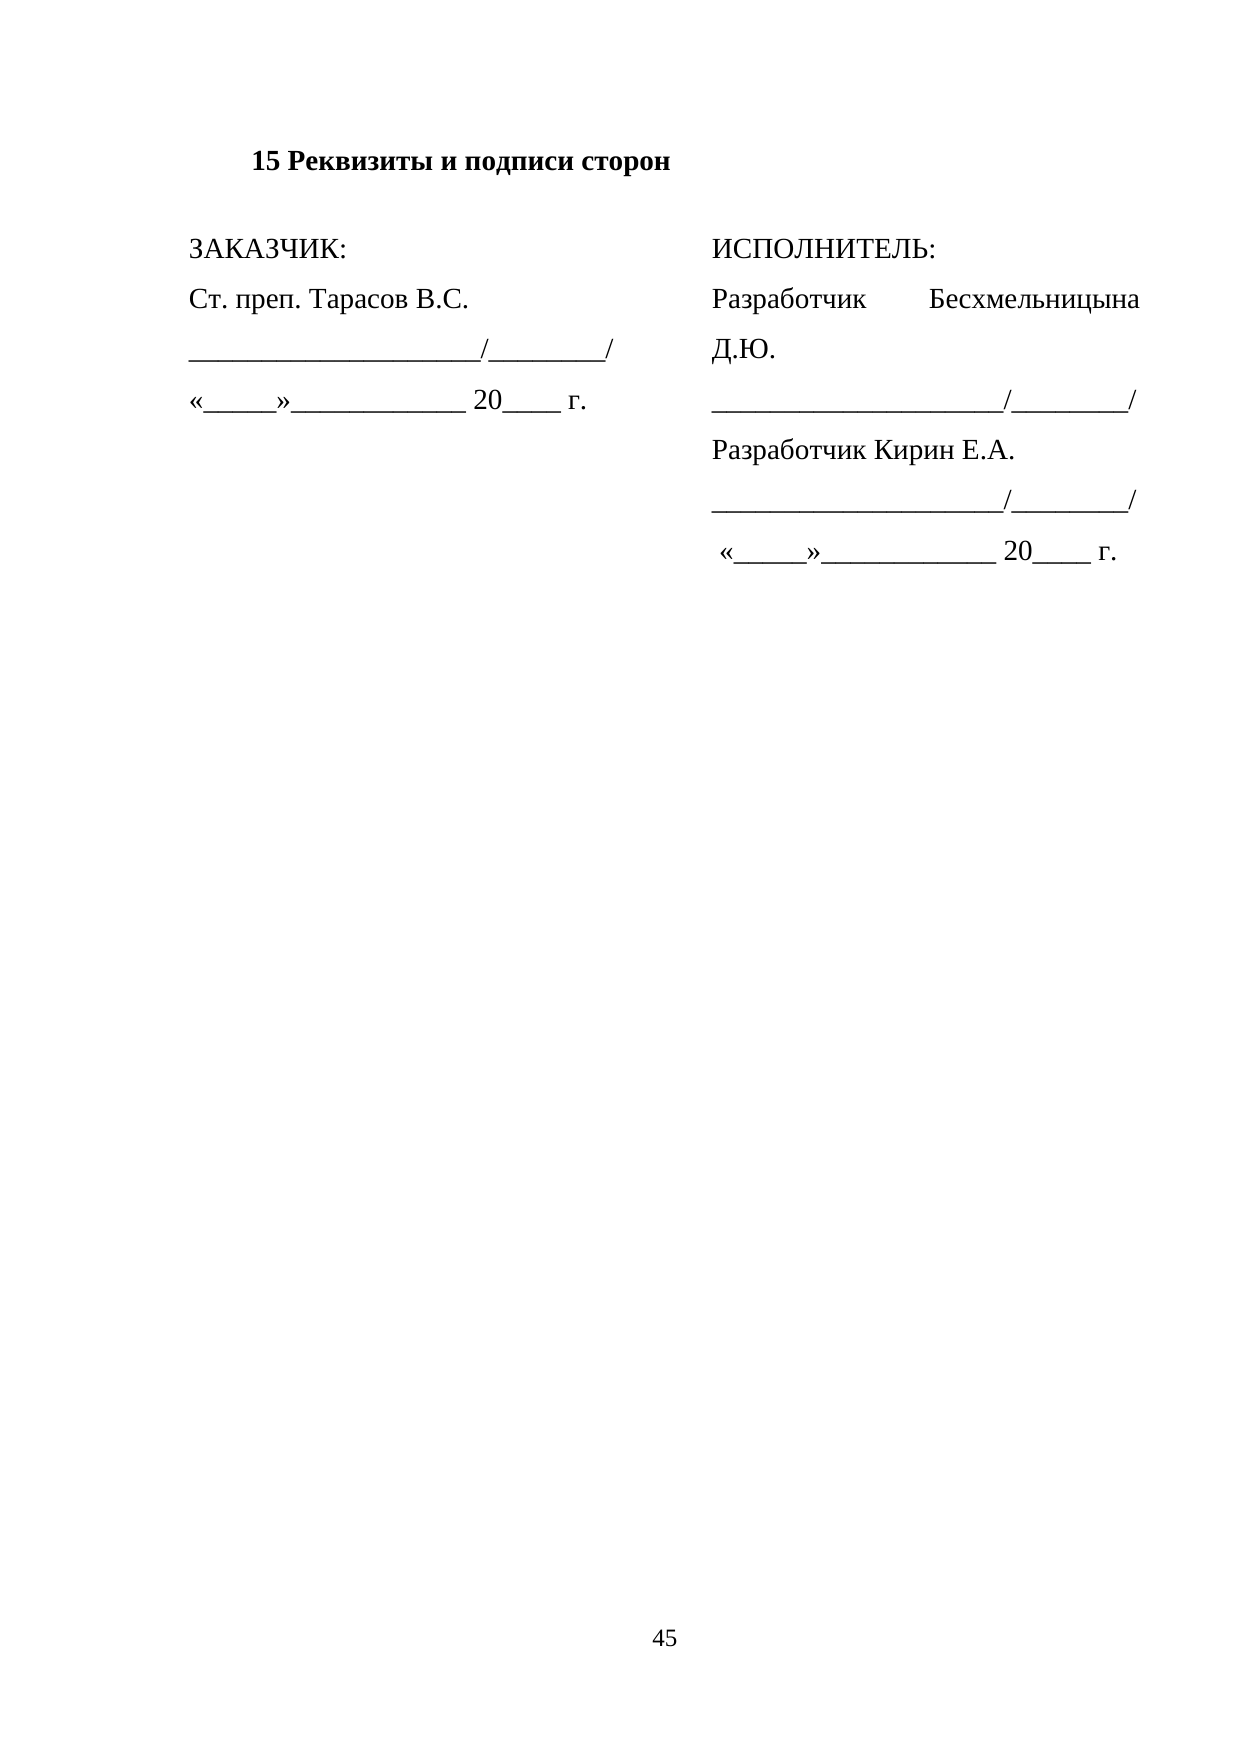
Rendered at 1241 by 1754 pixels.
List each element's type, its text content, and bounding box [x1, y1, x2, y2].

table_header ЗАКАЗЧИК: Ст. преп. Тарасов В.С. ____________________/________/ «_____»____________ 20____ г. [179, 221, 700, 652]
table_header ИСПОЛНИТЕЛЬ: Разработчик Бесхмельницына Д.Ю. ____________________/________/ Разработчик Кирин Е.А. ____________________/________/ «_____»____________ 20____ г. [702, 221, 1150, 652]
text Реквизиты и подписи сторон [177, 143, 1152, 177]
